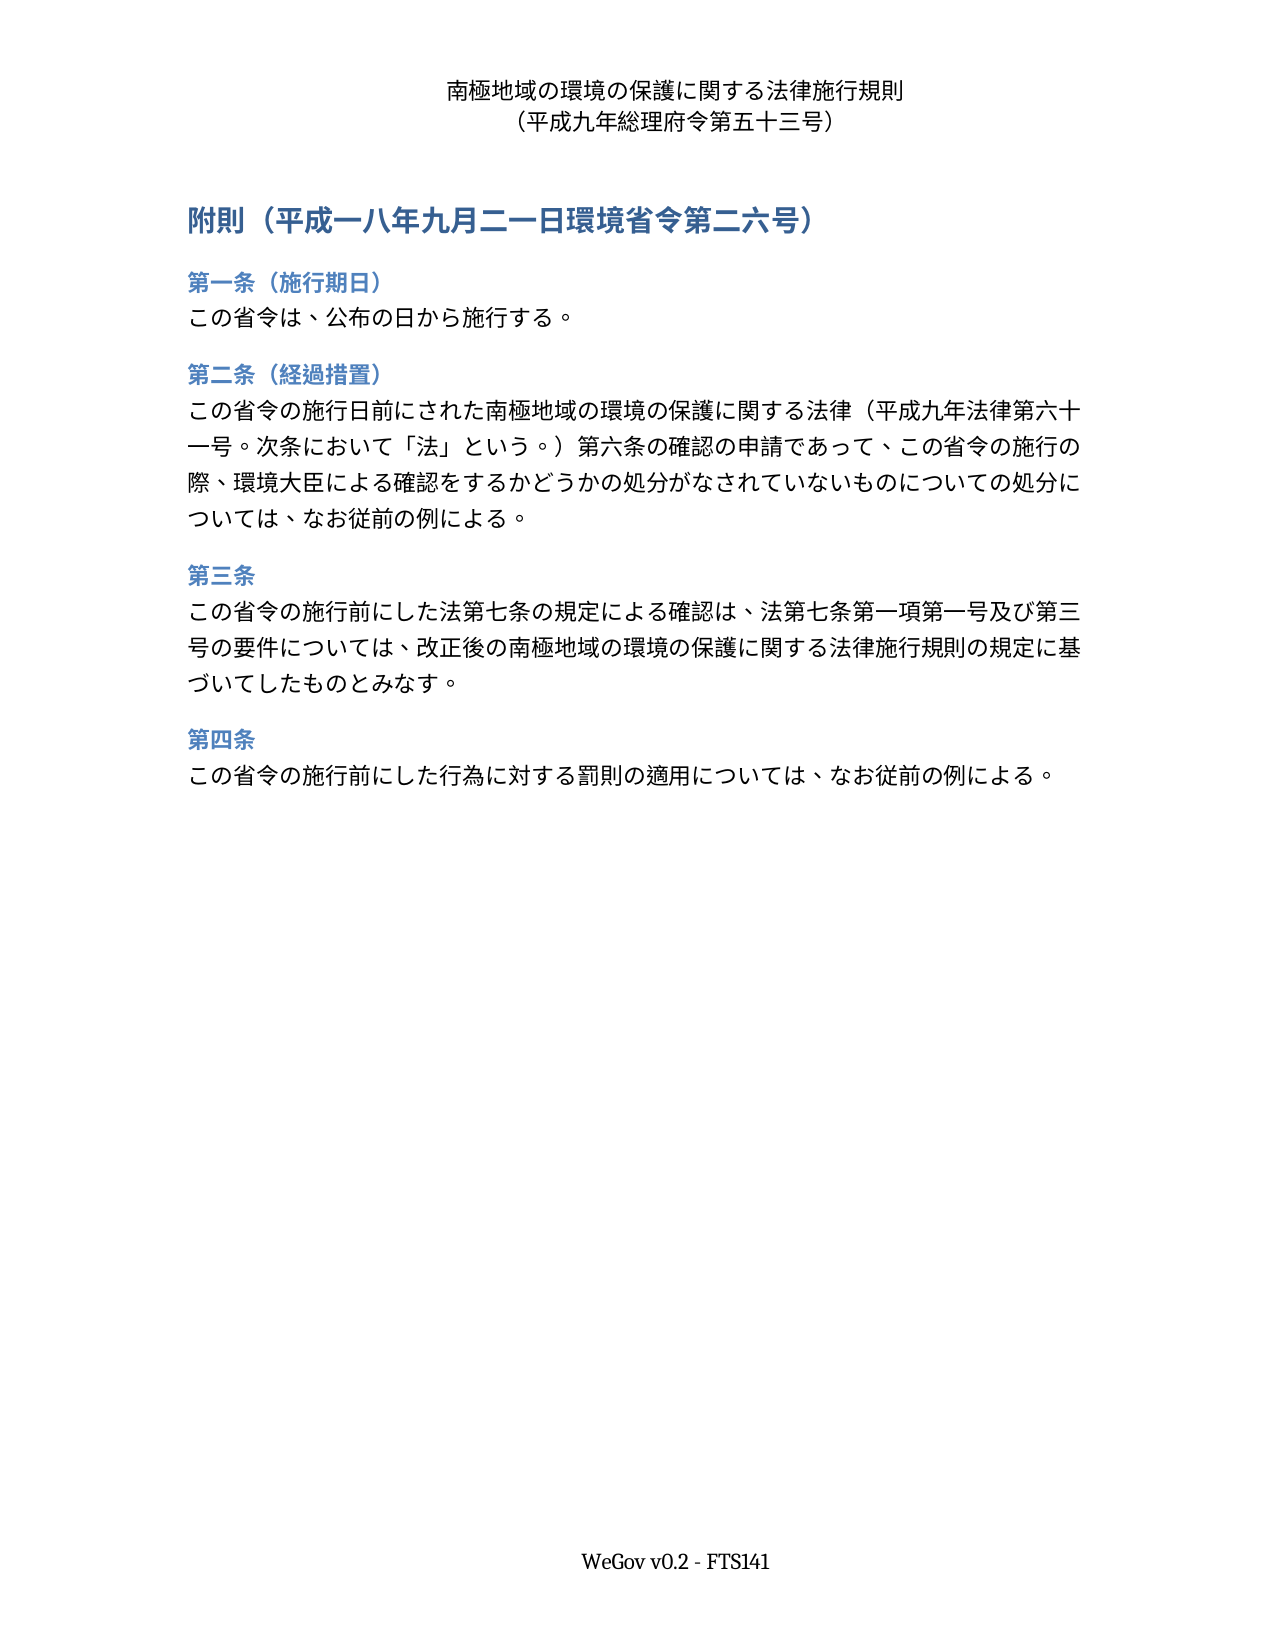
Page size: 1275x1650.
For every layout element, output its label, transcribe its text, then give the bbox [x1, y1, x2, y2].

text この省令の施行前にした法第七条の規定による確認は、法第七条第一項第一号及び第三号の要件については、改正後の南極地域の環境の保護に関する法律施行規則の規定に基づいてしたものとみなす。 [187, 596, 1087, 699]
text この省令の施行日前にされた南極地域の環境の保護に関する法律（平成九年法律第六十一号。次条において「法」という。）第六条の確認の申請であって、この省令の施行の際、環境大臣による確認をするかどうかの処分がなされていないものについての処分については、なお従前の例による。 [187, 395, 1087, 534]
text この省令の施行前にした行為に対する罰則の適用については、なお従前の例による。 [187, 760, 1087, 791]
subtitle 第二条（経過措置） [187, 359, 1087, 390]
subtitle 第三条 [187, 560, 1087, 591]
subtitle 附則（平成一八年九月二一日環境省令第二六号） [187, 200, 1087, 240]
text この省令は、公布の日から施行する。 [187, 302, 1087, 334]
subtitle 第一条（施行期日） [187, 266, 1087, 298]
subtitle 第四条 [187, 724, 1087, 756]
